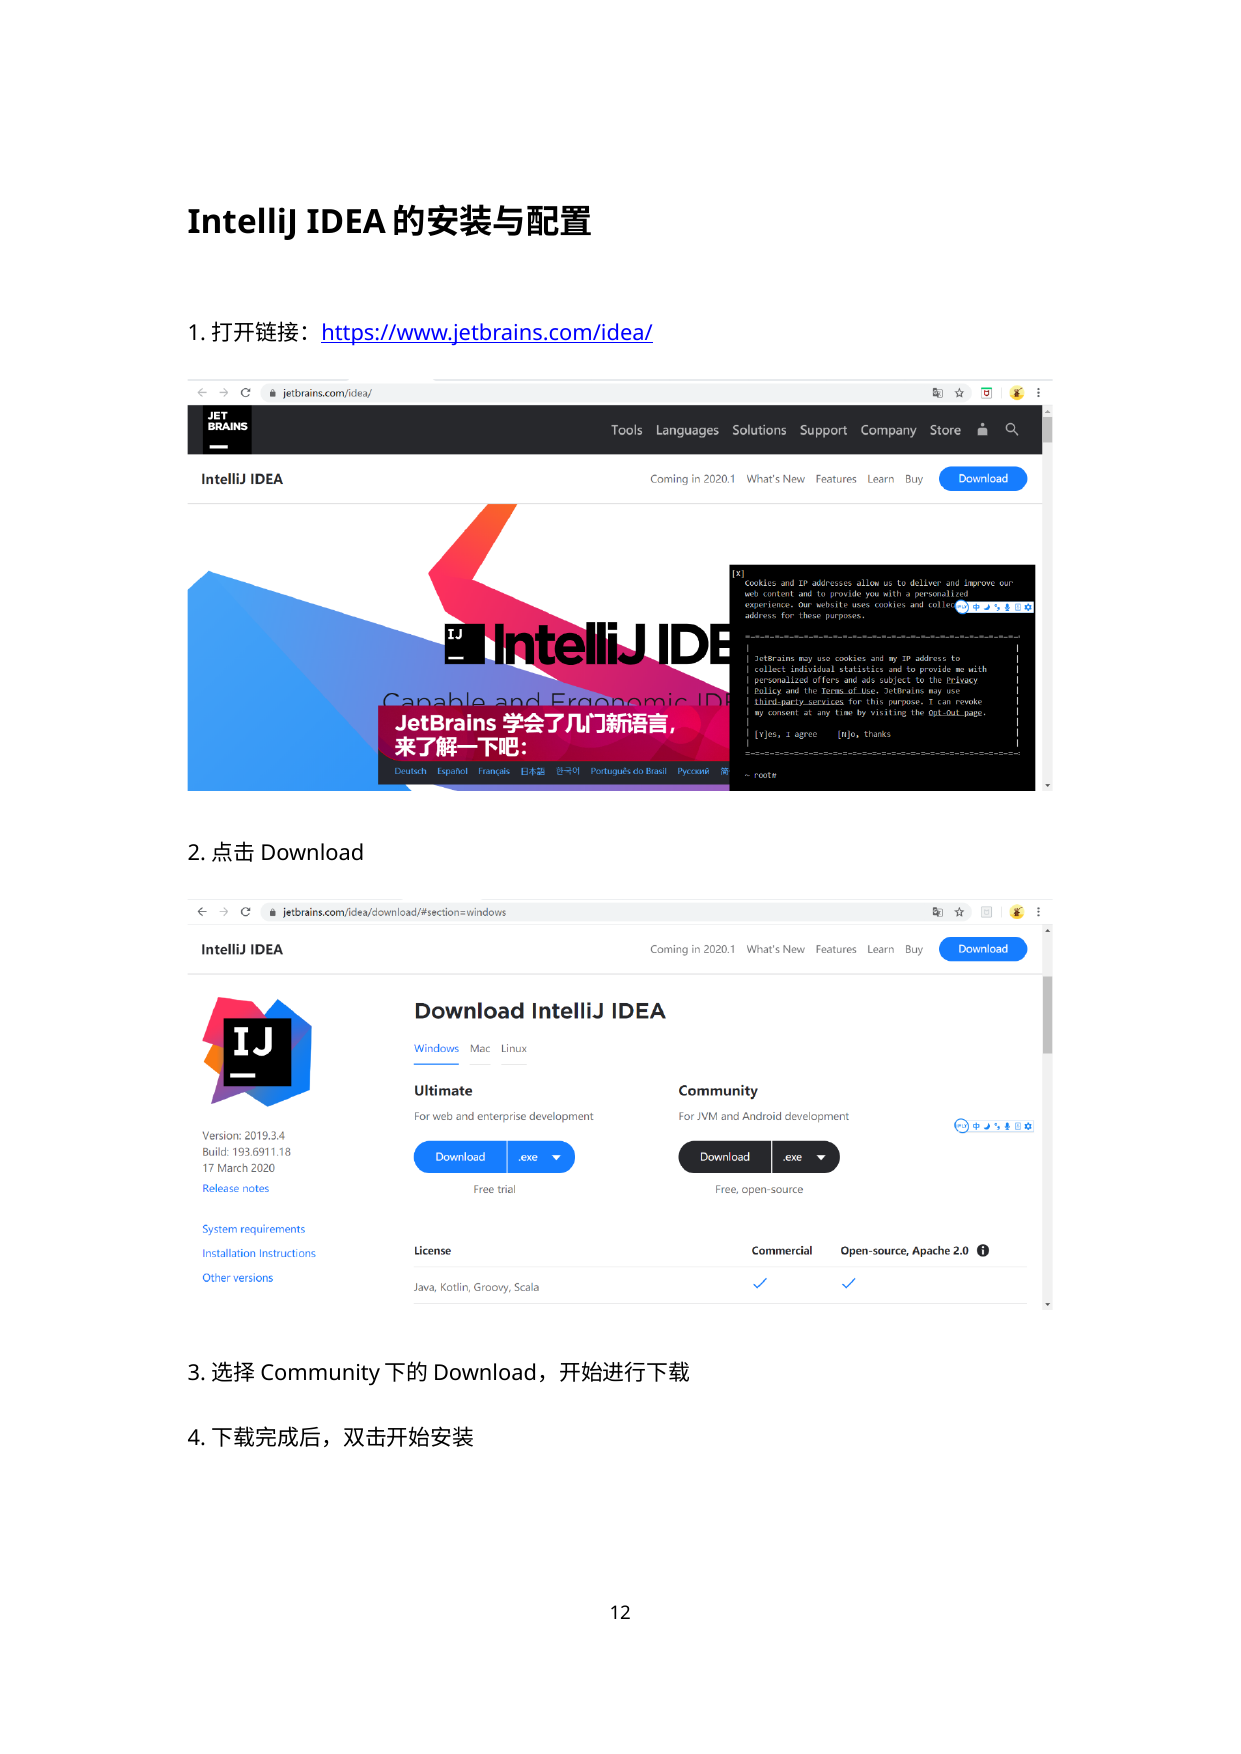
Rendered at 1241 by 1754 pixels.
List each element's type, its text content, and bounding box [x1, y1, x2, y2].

text 2. 点击 Download [187, 834, 1053, 867]
picture [187, 899, 1053, 1310]
text 1. 打开链接：https://www.jetbrains.com/idea/ [187, 314, 1053, 347]
text 4. 下载完成后，双击开始安装 [187, 1419, 1053, 1452]
text 3. 选择 Community下的 Download，开始进行下载 [187, 1354, 1053, 1387]
subtitle IntelliJ IDEA的安装与配置 [187, 187, 1053, 252]
picture [187, 379, 1053, 791]
